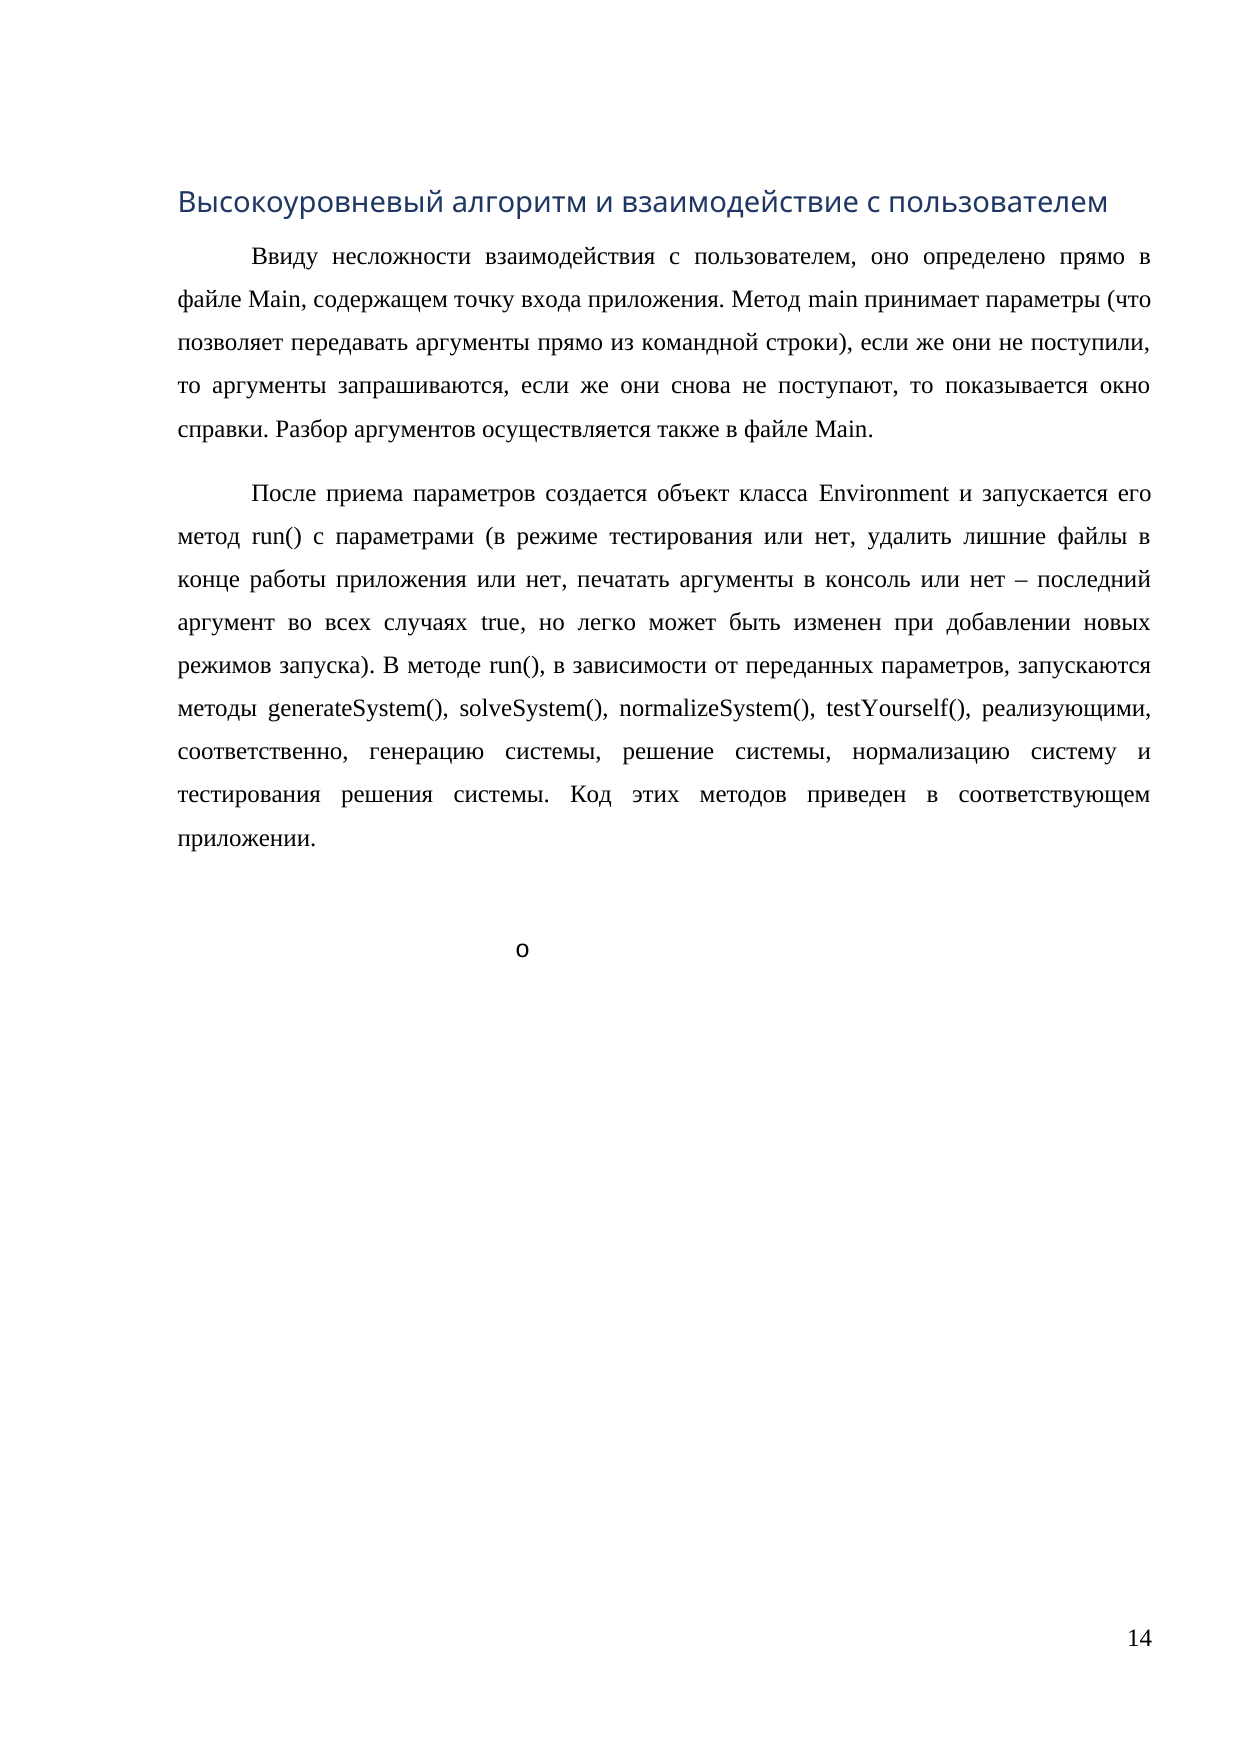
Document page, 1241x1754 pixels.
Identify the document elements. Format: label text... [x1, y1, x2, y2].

subtitle Высокоуровневый алгоритм и взаимодействие с пользователем [177, 182, 1152, 221]
text После приема параметров создается объект класса Environment и запускается его метод run() с параметрами (в режиме тестирования или нет, удалить лишние файлы в конце работы приложения или нет, печатать аргументы в консоль или нет – последний аргумент во всех случаях true, но легко может быть изменен при добавлении новых режимов запуска). В методе run(), в зависимости от переданных параметров, запускаются методы generateSystem(), solveSystem(), normalizeSystem(), testYourself(), реализующими, соответственно, генерацию системы, решение системы, нормализацию систему и тестирования решения системы. Код этих методов приведен в соответствующем приложении. [177, 478, 1152, 851]
text Ввиду несложности взаимодействия с пользователем, оно определено прямо в файле Main, содержащем точку входа приложения. Метод main принимает параметры (что позволяет передавать аргументы прямо из командной строки), если же они не поступили, то аргументы запрашиваются, если же они снова не поступают, то показывается окно справки. Разбор аргументов осуществляется также в файле Main. [177, 241, 1152, 442]
